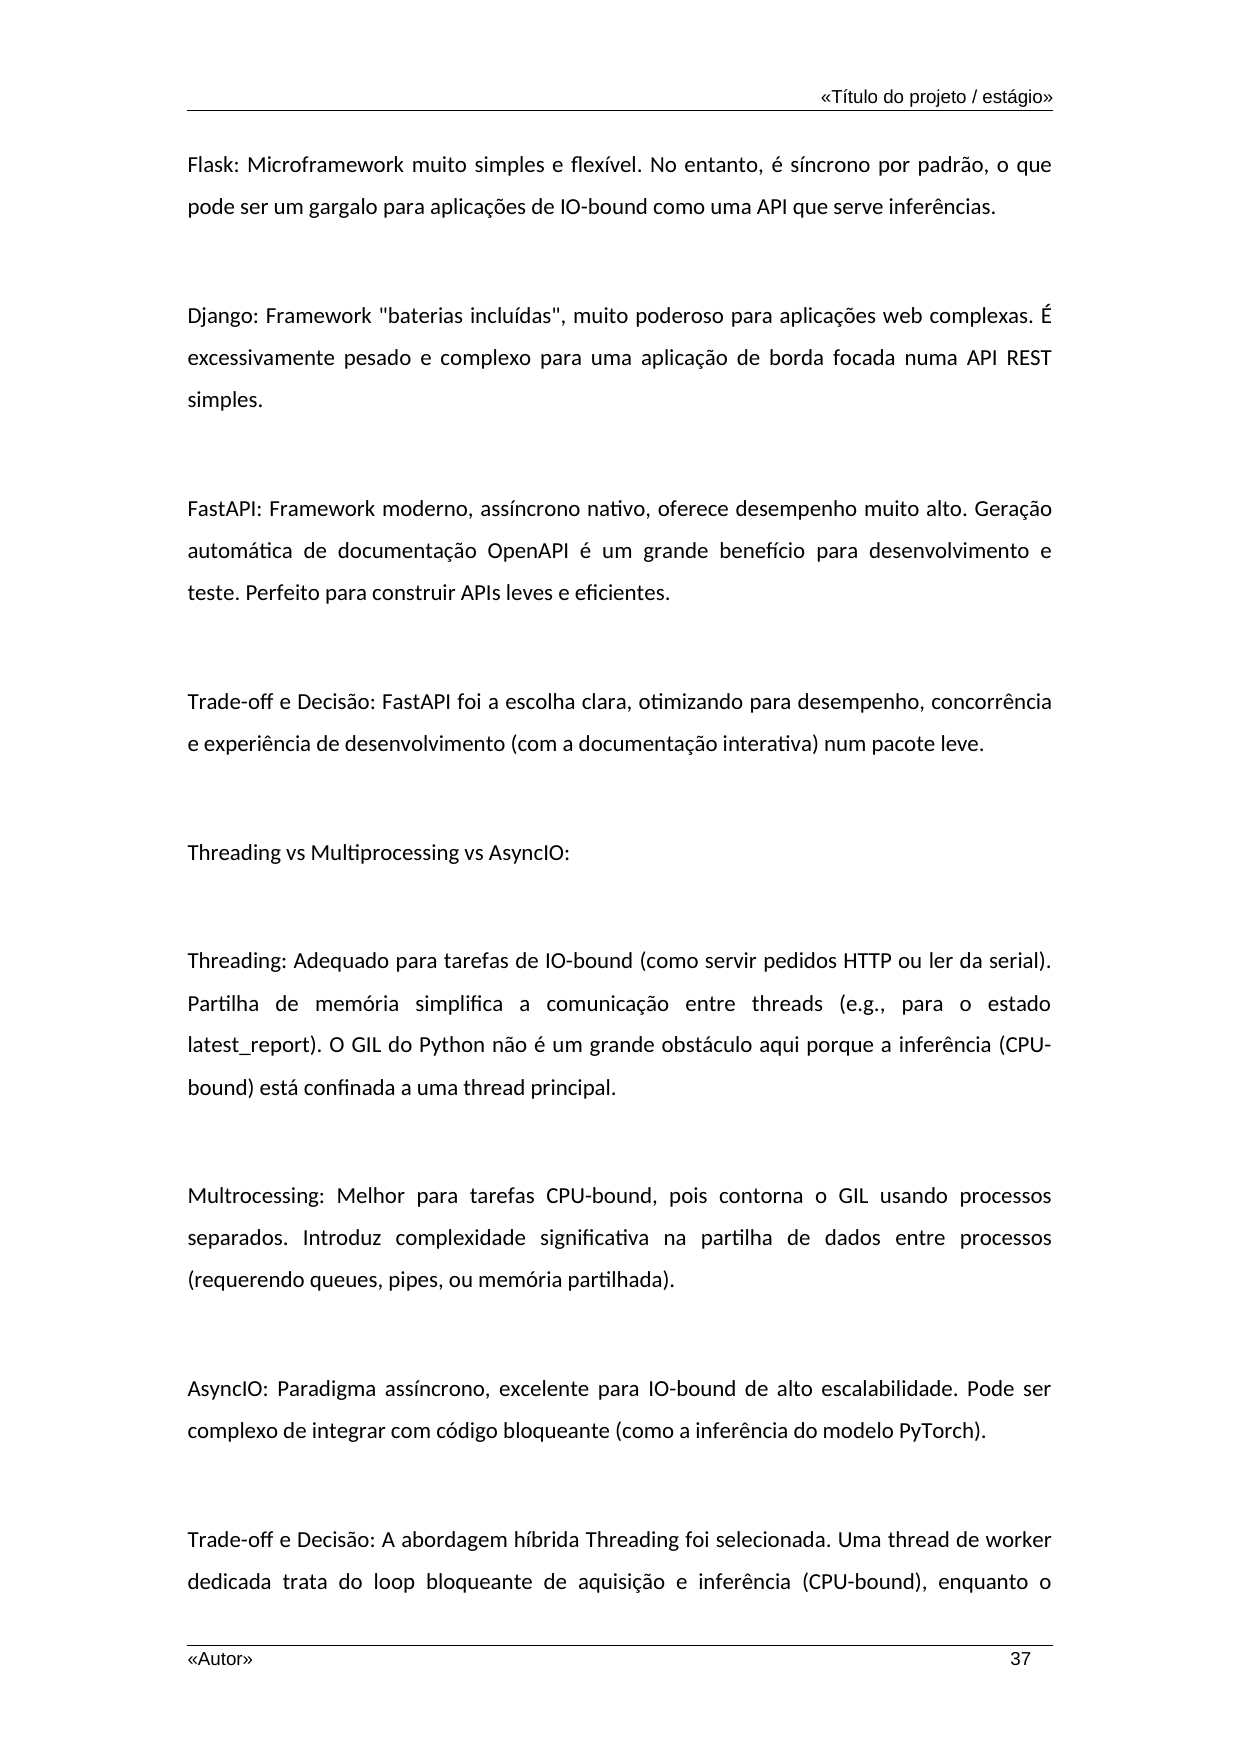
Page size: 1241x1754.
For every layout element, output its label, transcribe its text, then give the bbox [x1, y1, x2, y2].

text Multrocessing: Melhor para tarefas CPU-bound, pois contorna o GIL usando processos separados. Introduz complexidade significativa na partilha de dados entre processos (requerendo queues, pipes, ou memória partilhada). [187, 1182, 1053, 1293]
text Flask: Microframework muito simples e flexível. No entanto, é síncrono por padrão, o que pode ser um gargalo para aplicações de IO-bound como uma API que serve inferências. [187, 150, 1053, 220]
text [187, 1525, 1053, 1595]
text Trade-off e Decisão: FastAPI foi a escolha clara, otimizando para desempenho, concorrência e experiência de desenvolvimento (com a documentação interativa) num pacote leve. [187, 687, 1053, 757]
text Django: Framework "baterias incluídas", muito poderoso para aplicações web complexas. É excessivamente pesado e complexo para uma aplicação de borda focada numa API REST simples. [187, 301, 1053, 413]
text Threading: Adequado para tarefas de IO-bound (como servir pedidos HTTP ou ler da serial). Partilha de memória simplifica a comunicação entre threads (e.g., para o estado latest_report). O GIL do Python não é um grande obstáculo aqui porque a inferência (CPU-bound) está confinada a uma thread principal. [187, 947, 1053, 1101]
text FastAPI: Framework moderno, assíncrono nativo, oferece desempenho muito alto. Geração automática de documentação OpenAPI é um grande benefício para desenvolvimento e teste. Perfeito para construir APIs leves e eficientes. [187, 494, 1053, 606]
text Threading vs Multiprocessing vs AsyncIO: [187, 838, 1053, 866]
text AsyncIO: Paradigma assíncrono, excelente para IO-bound de alto escalabilidade. Pode ser complexo de integrar com código bloqueante (como a inferência do modelo PyTorch). [187, 1374, 1053, 1444]
